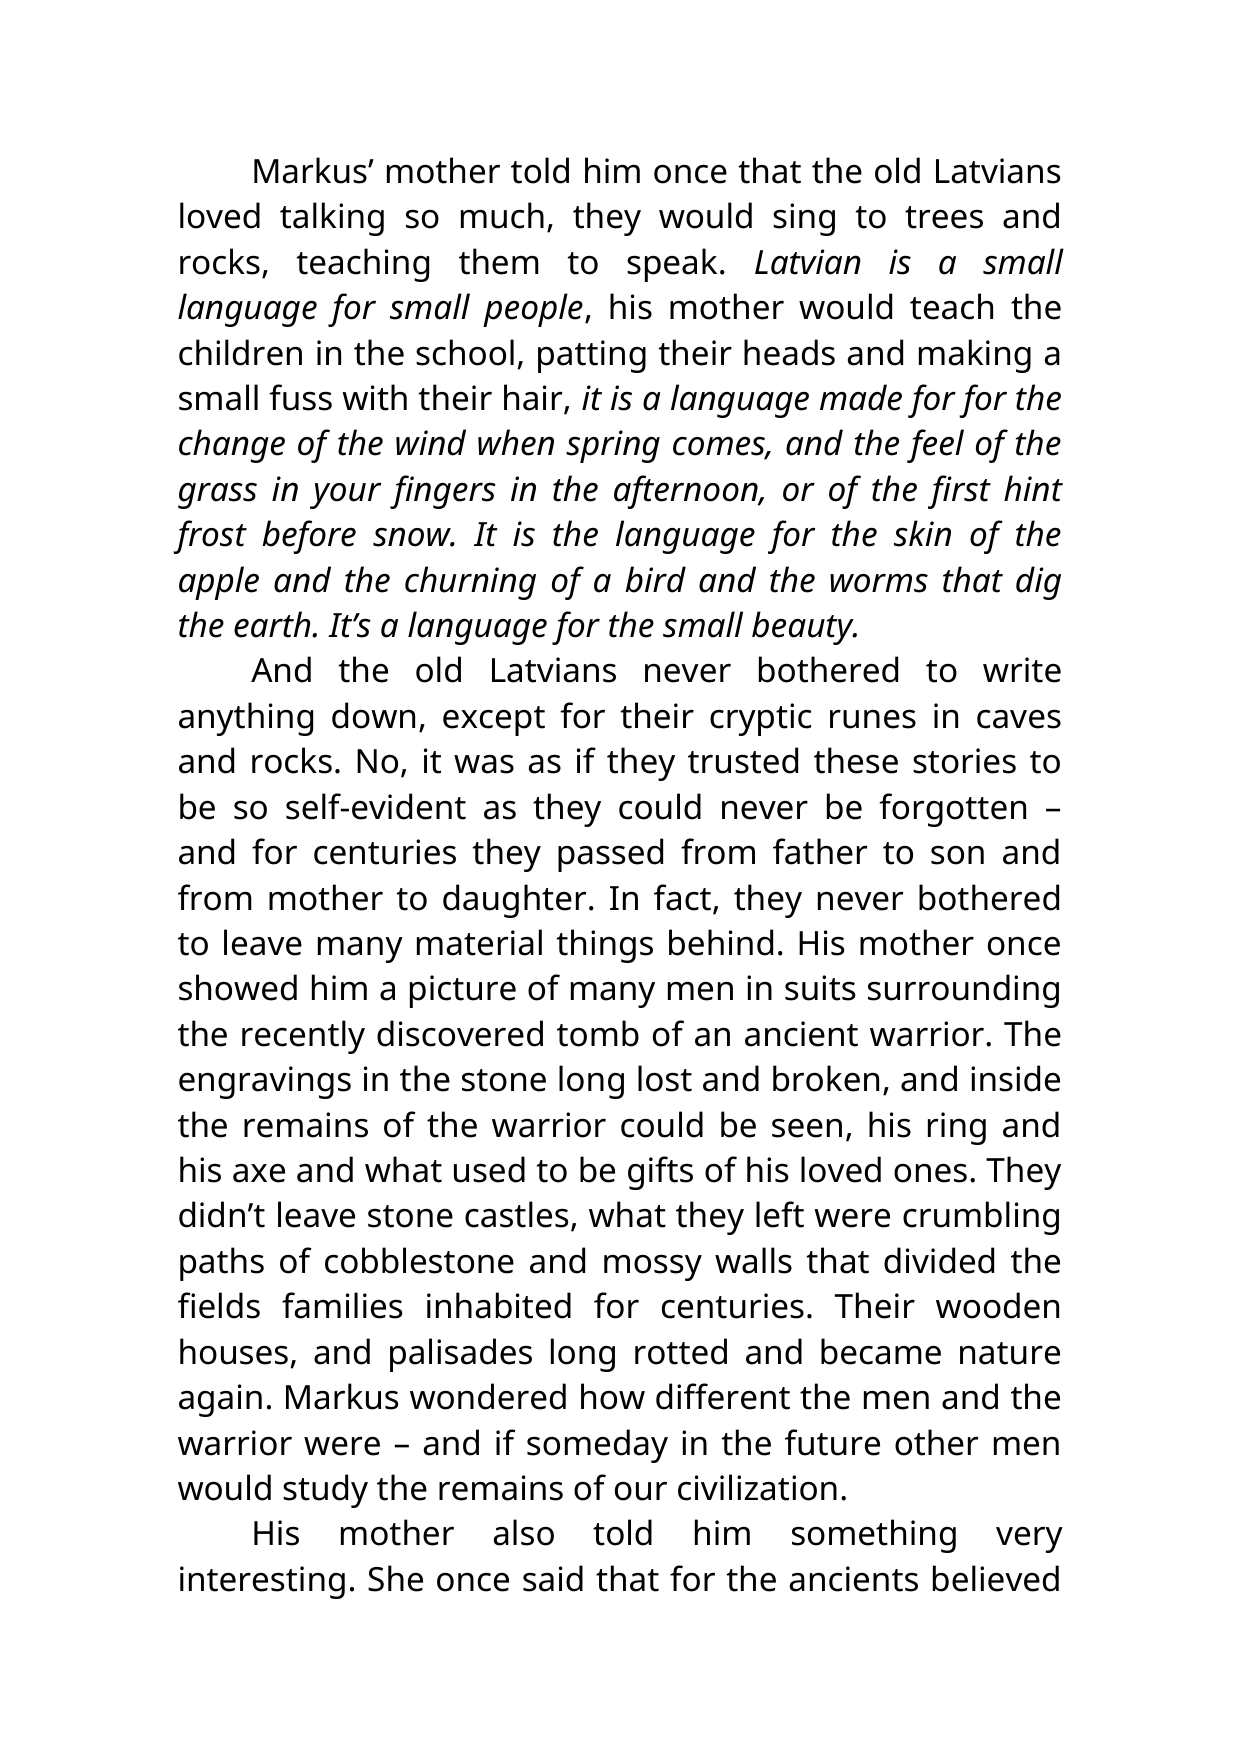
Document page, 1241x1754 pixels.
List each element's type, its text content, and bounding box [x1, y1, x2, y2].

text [177, 1510, 1063, 1601]
text Markus’ mother told him once that the old Latvians loved talking so much, they would sing to trees and rocks, teaching them to speak. Latvian is a small language for small people, his mother would teach the children in the school, patting their heads and making a small fuss with their hair, it is a language made for for the change of the wind when spring comes, and the feel of the grass in your fingers in the afternoon, or of the first hint frost before snow. It is the language for the skin of the apple and the churning of a bird and the worms that dig the earth. It’s a language for the small beauty. [177, 148, 1063, 647]
text And the old Latvians never bothered to write anything down, except for their cryptic runes in caves and rocks. No, it was as if they trusted these stories to be so self-evident as they could never be forgotten – and for centuries they passed from father to son and from mother to daughter. In fact, they never bothered to leave many material things behind. His mother once showed him a picture of many men in suits surrounding the recently discovered tomb of an ancient warrior. The engravings in the stone long lost and broken, and inside the remains of the warrior could be seen, his ring and his axe and what used to be gifts of his loved ones. They didn’t leave stone castles, what they left were crumbling paths of cobblestone and mossy walls that divided the fields families inhabited for centuries. Their wooden houses, and palisades long rotted and became nature again. Markus wondered how different the men and the warrior were – and if someday in the future other men would study the remains of our civilization. [177, 647, 1063, 1510]
